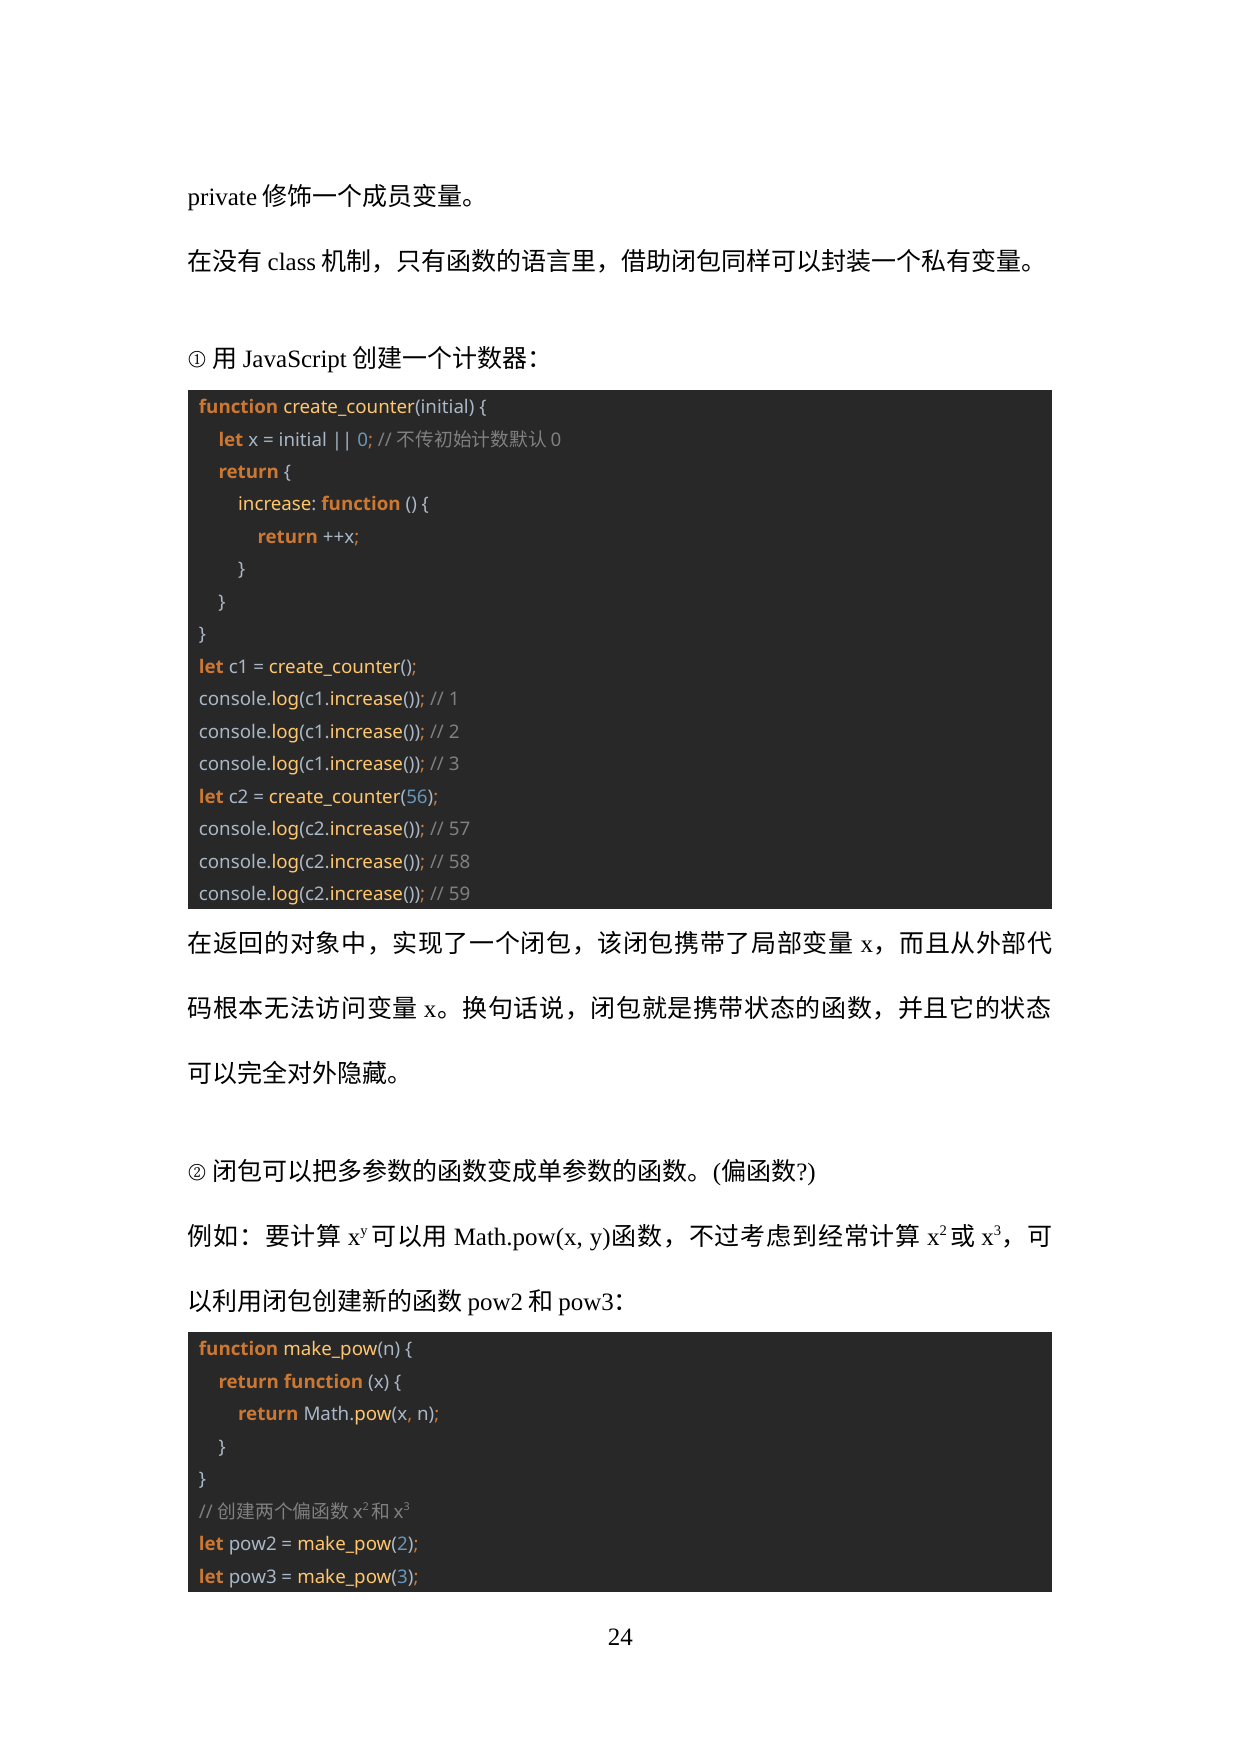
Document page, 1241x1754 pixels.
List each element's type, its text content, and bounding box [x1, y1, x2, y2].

text ② 闭包可以把多参数的函数变成单参数的函数。(偏函数?) [187, 1137, 1053, 1202]
text ① 用JavaScript创建一个计数器： [187, 324, 1053, 389]
text 面向对象语言里如Java和C++，要在对象内部封装一个私有变量，可以用private修饰一个成员变量。 [187, 162, 1053, 227]
text 例如：要计算xy可以用Math.pow(x, y)函数，不过考虑到经常计算x2或x3，可以利用闭包创建新的函数pow2和pow3： [187, 1202, 1053, 1332]
table_header function create_counter(initial) { let x = initial || 0; // 不传初始计数默认0 return { increase: function () { return ++x; } } } let c1 = create_counter(); console.log(c1.increase()); // 1 console.log(c1.increase()); // 2 console.log(c1.increase()); // 3 let c2 = create_counter(56); console.log(c2.increase()); // 57 console.log(c2.increase()); // 58 console.log(c2.increase()); // 59 [188, 390, 1052, 909]
text 在没有class机制，只有函数的语言里，借助闭包同样可以封装一个私有变量。 [187, 227, 1053, 292]
text 在返回的对象中，实现了一个闭包，该闭包携带了局部变量x，而且从外部代码根本无法访问变量x。换句话说，闭包就是携带状态的函数，并且它的状态可以完全对外隐藏。 [187, 909, 1053, 1104]
